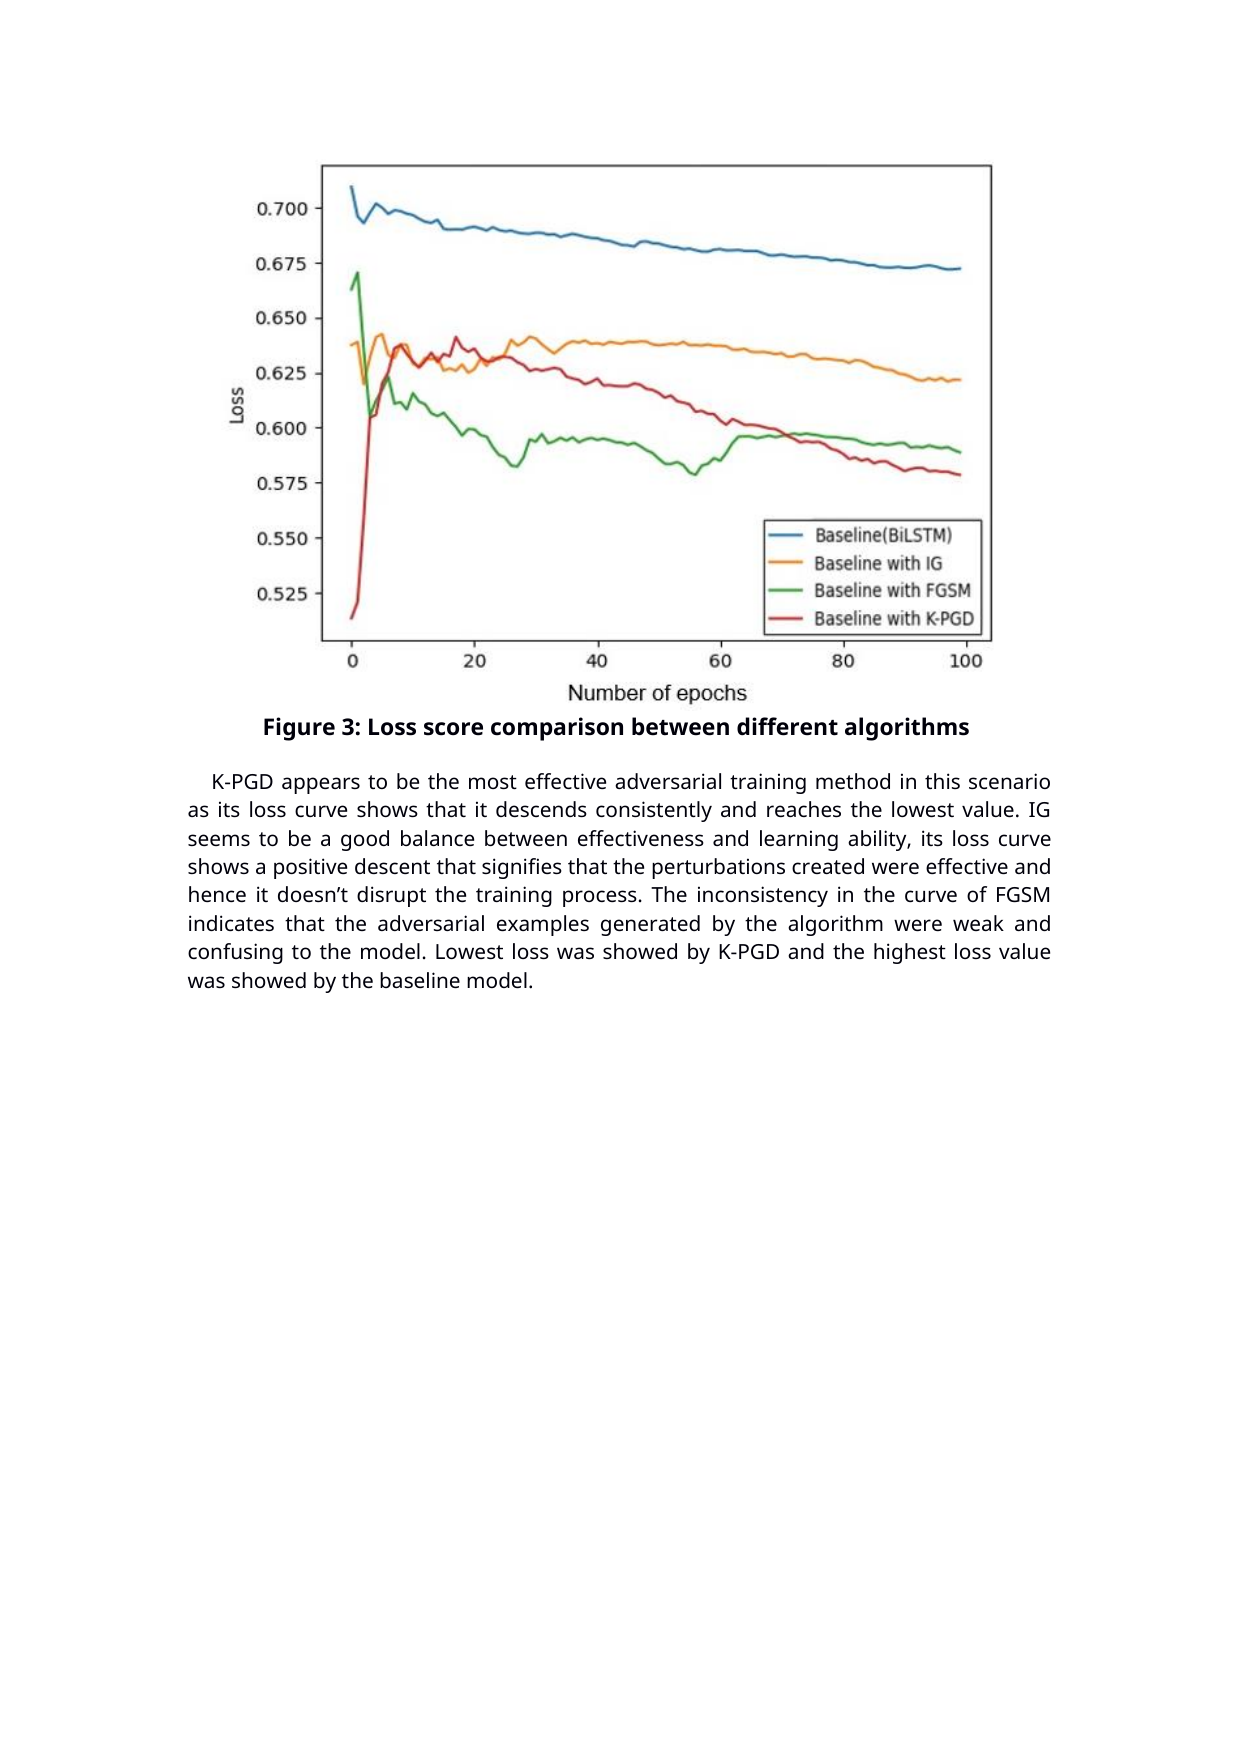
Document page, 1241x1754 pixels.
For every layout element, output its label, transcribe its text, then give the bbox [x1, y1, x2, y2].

picture [211, 150, 1025, 711]
text Figure 3: Loss score comparison between different algorithms [187, 711, 1053, 742]
text K-PGD appears to be the most effective adversarial training method in this scenario as its loss curve shows that it descends consistently and reaches the lowest value. IG seems to be a good balance between effectiveness and learning ability, its loss curve shows a positive descent that signifies that the perturbations created were effective and hence it doesn’t disrupt the training process. The inconsistency in the curve of FGSM indicates that the adversarial examples generated by the algorithm were weak and confusing to the model. Lowest loss was showed by K-PGD and the highest loss value was showed by the baseline model. [187, 767, 1053, 994]
